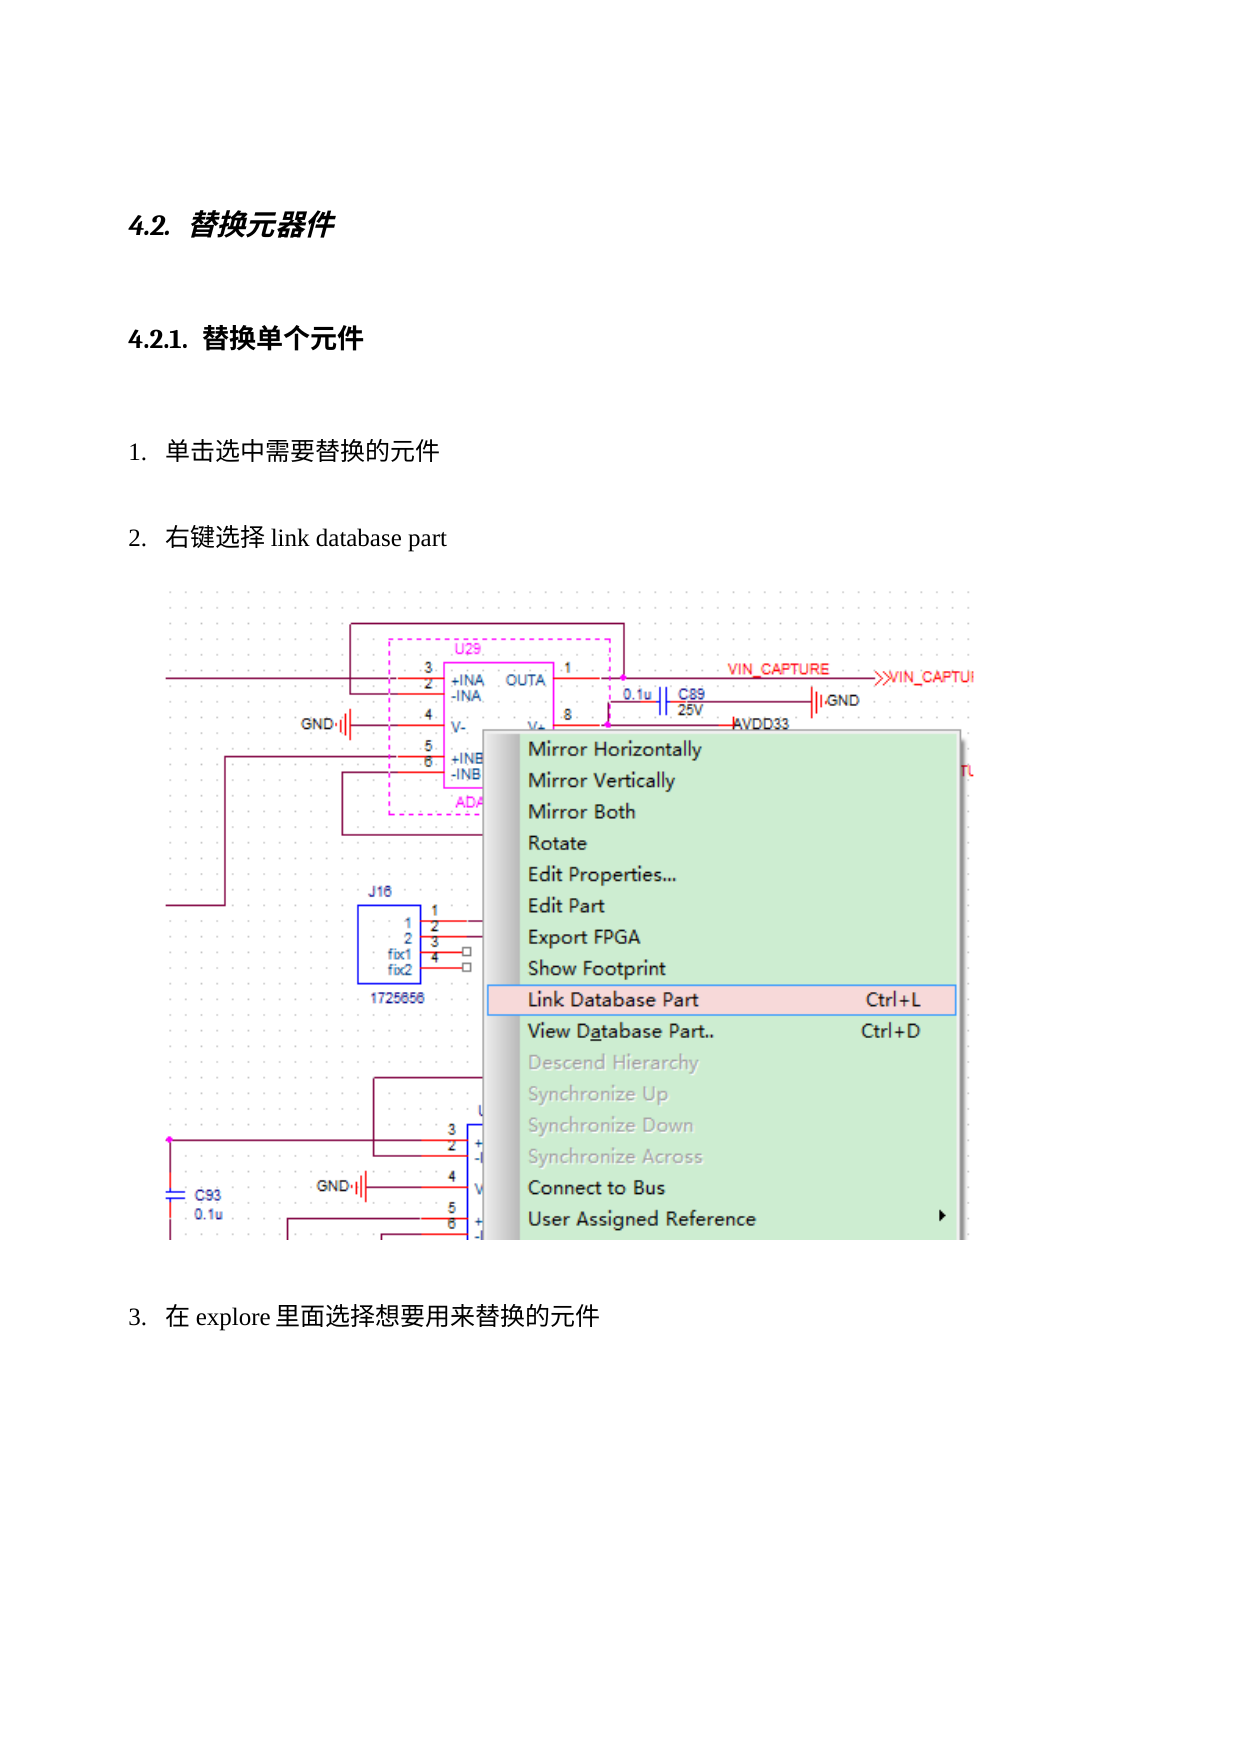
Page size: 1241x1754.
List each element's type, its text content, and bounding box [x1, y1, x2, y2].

list 右键选择link database part [128, 501, 1112, 569]
list 在explore里面选择想要用来替换的元件 [128, 1281, 1112, 1349]
subtitle 替换单个元件 [128, 303, 1112, 371]
subtitle 替换元器件 [128, 189, 1112, 257]
list 单击选中需要替换的元件 [128, 415, 1112, 483]
picture [165, 587, 974, 1240]
